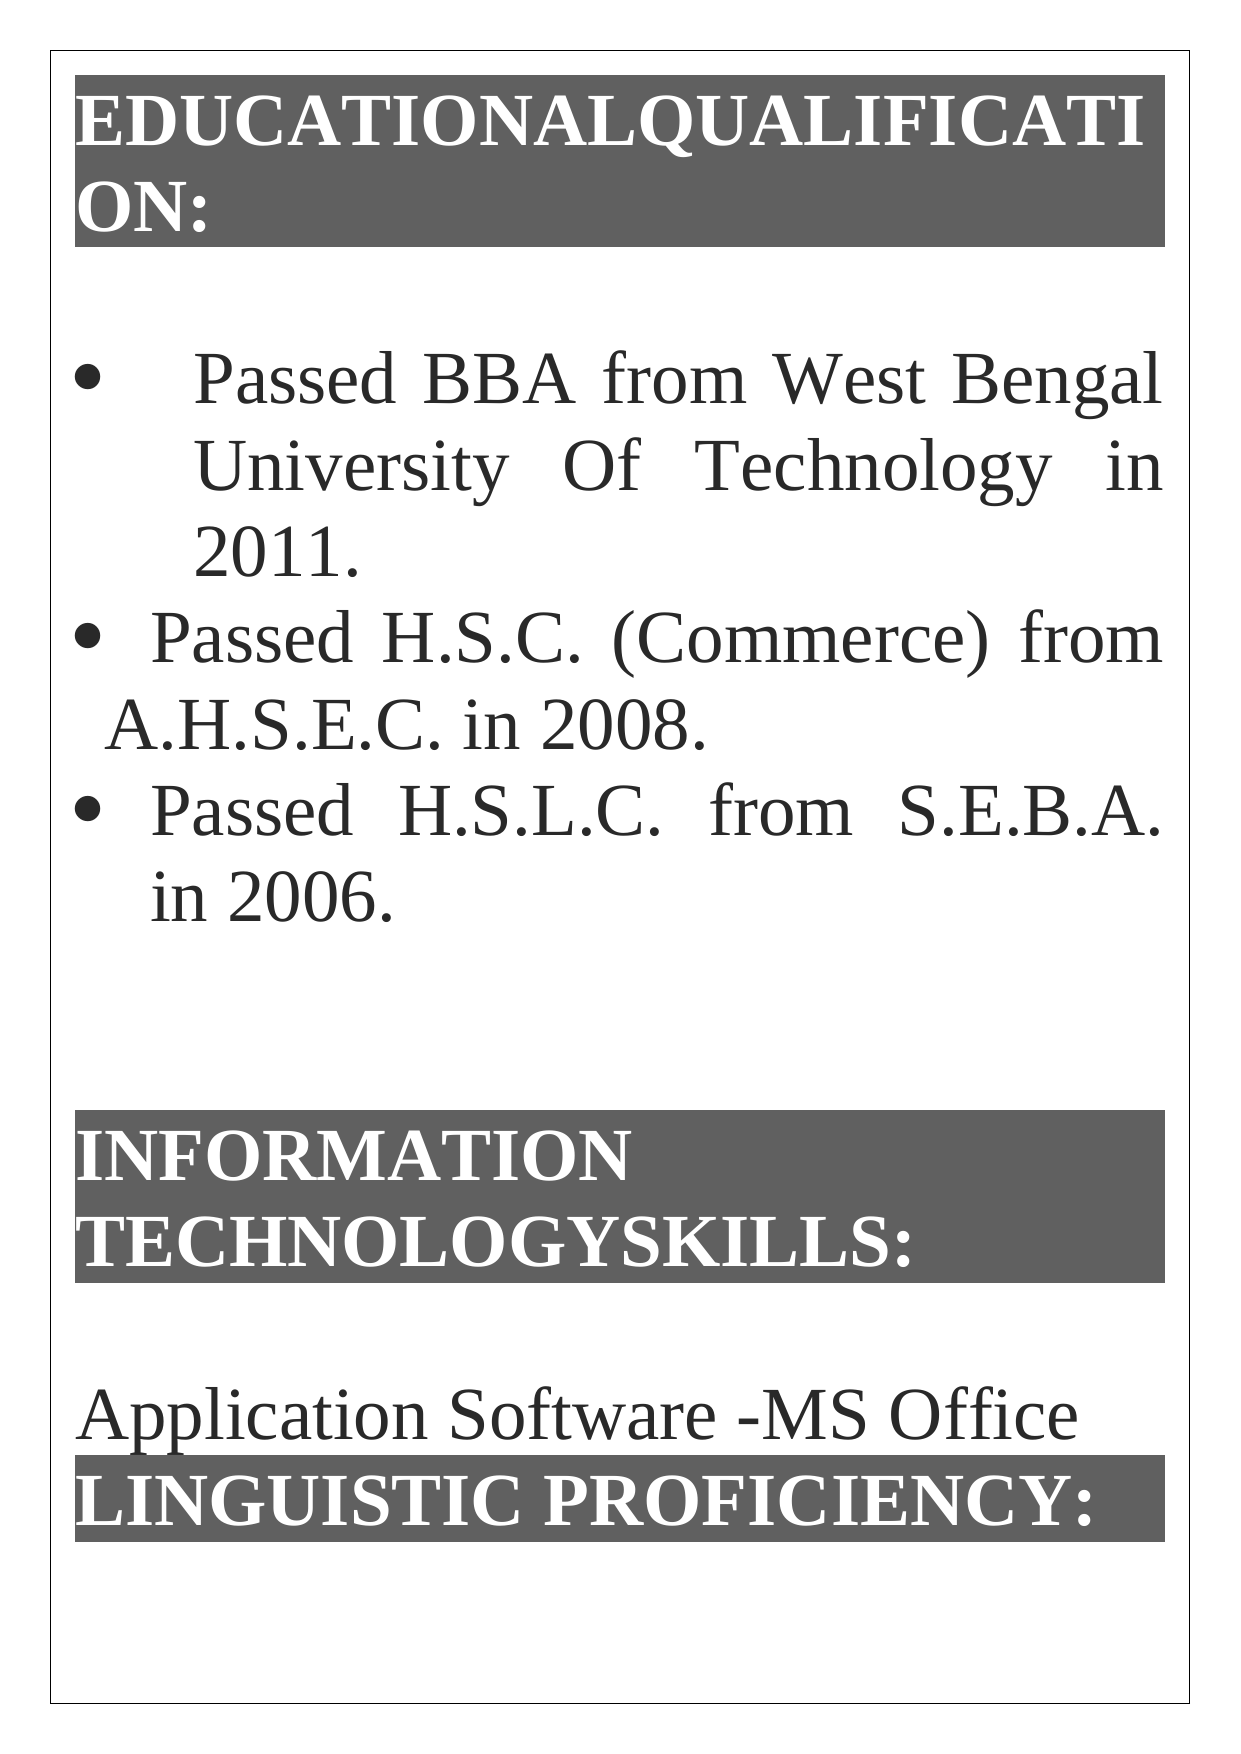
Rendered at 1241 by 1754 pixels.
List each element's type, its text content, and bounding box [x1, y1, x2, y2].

text INFORMATION TECHNOLOGYSKILLS: [75, 1110, 1165, 1283]
text Application Software -MS Office [75, 1369, 1165, 1455]
text LINGUISTIC PROFICIENCY: [75, 1455, 1165, 1542]
list Passed H.S.C. (Commerce) from A.H.S.E.C. in 2008. [75, 593, 1165, 765]
list Passed BBA from West Bengal University Of Technology in 2011. [75, 334, 1165, 593]
text EDUCATIONALQUALIFICATION: [75, 75, 1165, 247]
list Passed H.S.L.C. from S.E.B.A. in 2006. [75, 765, 1165, 938]
